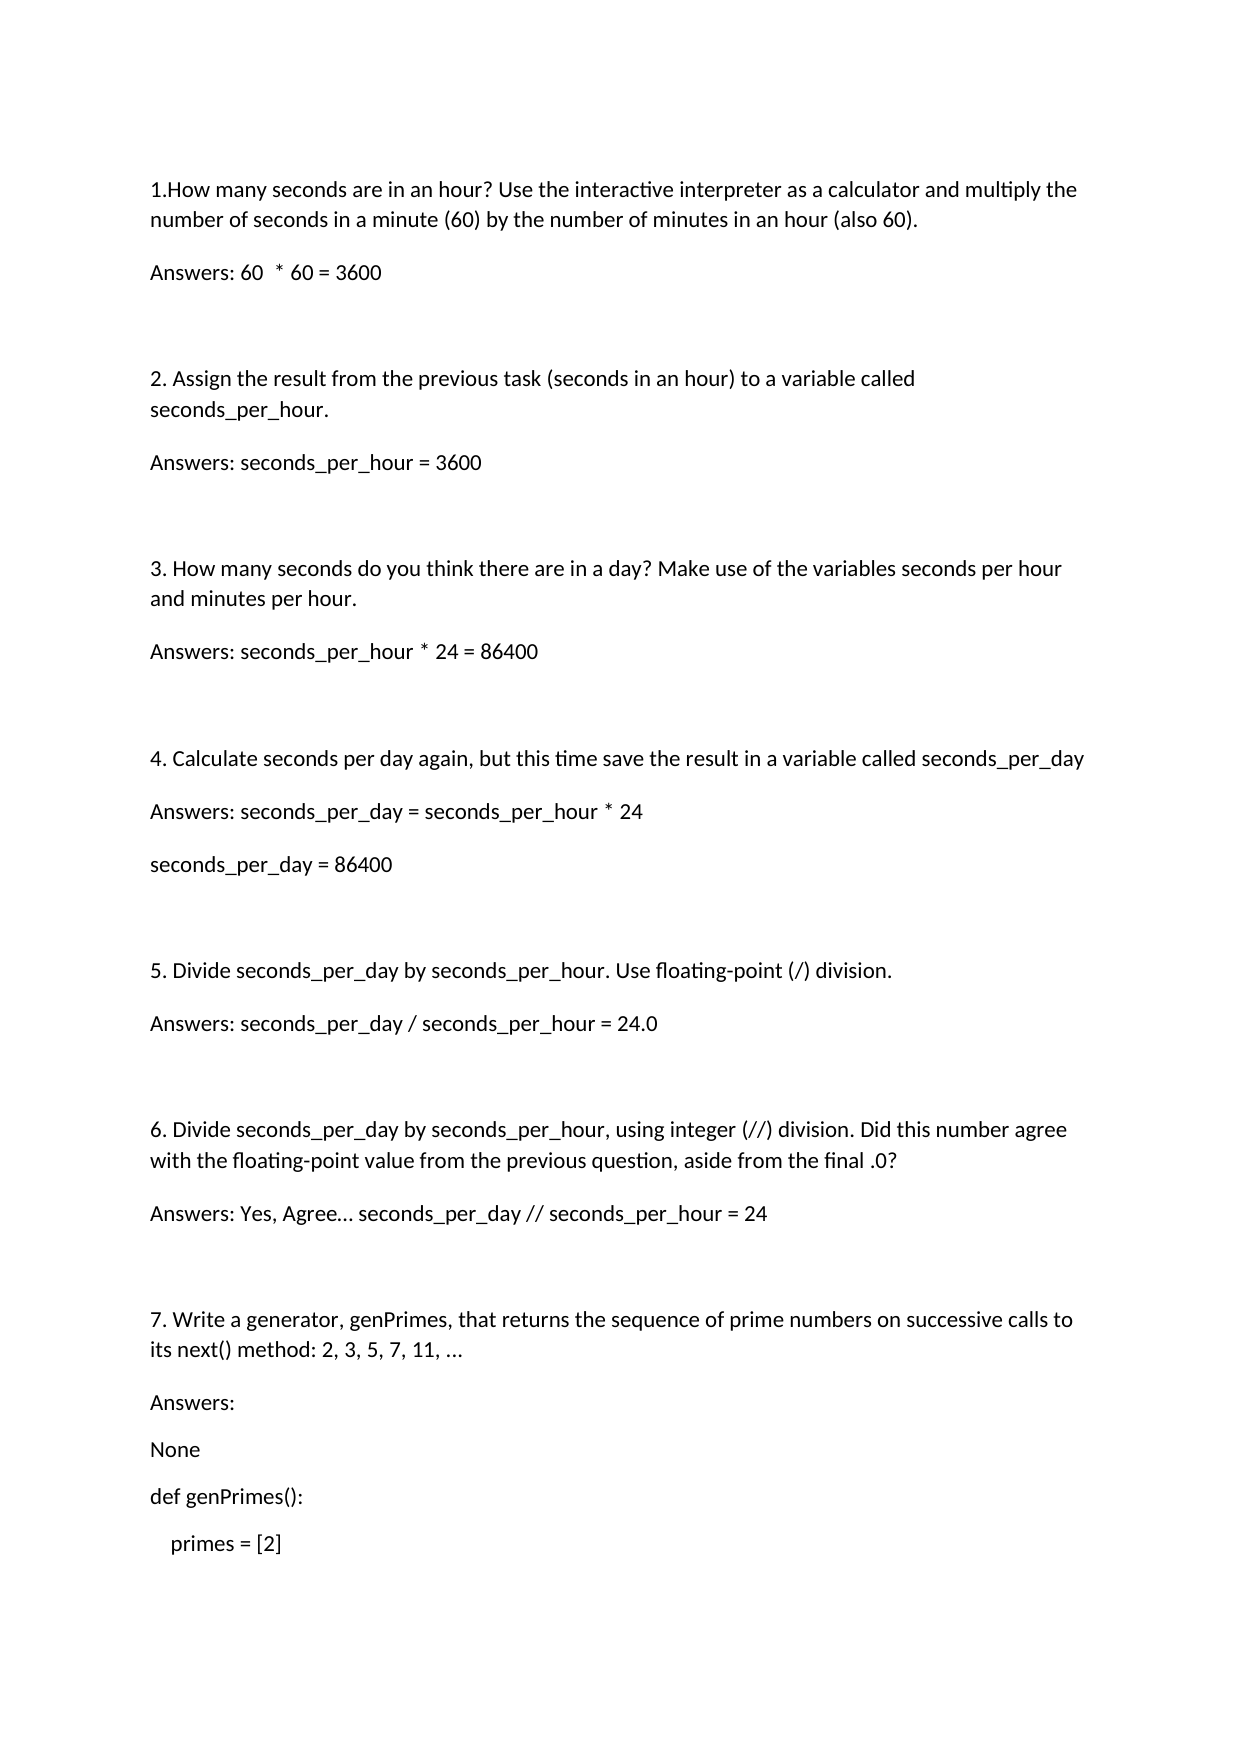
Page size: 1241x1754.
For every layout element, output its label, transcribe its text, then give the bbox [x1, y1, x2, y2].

text Answers: Yes, Agree… seconds_per_day // seconds_per_hour = 24 [150, 1199, 1090, 1227]
text def genPrimes(): [150, 1482, 1090, 1510]
text Answers: [150, 1388, 1090, 1417]
text 5. Divide seconds_per_day by seconds_per_hour. Use floating-point (/) division. [150, 956, 1090, 984]
subtitle 1.How many seconds are in an hour? Use the interactive interpreter as a calculator and multiply the number of seconds in a minute (60) by the number of minutes in an hour (also 60). [150, 175, 1090, 233]
text 2. Assign the result from the previous task (seconds in an hour) to a variable called seconds_per_hour. [150, 364, 1090, 423]
text Answers: seconds_per_day / seconds_per_hour = 24.0 [150, 1009, 1090, 1037]
text Answers: seconds_per_hour * 24 = 86400 [150, 637, 1090, 666]
text 6. Divide seconds_per_day by seconds_per_hour, using integer (//) division. Did this number agree with the floating-point value from the previous question, aside from the final .0? [150, 1116, 1090, 1174]
text 3. How many seconds do you think there are in a day? Make use of the variables seconds per hour and minutes per hour. [150, 554, 1090, 612]
text seconds_per_day = 86400 [150, 850, 1090, 878]
text 4. Calculate seconds per day again, but this time save the result in a variable called seconds_per_day [150, 744, 1090, 772]
text 7. Write a generator, genPrimes, that returns the sequence of prime numbers on successive calls to its next() method: 2, 3, 5, 7, 11, ... [150, 1305, 1090, 1363]
text Answers: seconds_per_day = seconds_per_hour * 24 [150, 797, 1090, 825]
text primes = [2] [150, 1529, 1090, 1557]
text Answers: 60 * 60 = 3600 [150, 258, 1090, 286]
text None [150, 1435, 1090, 1463]
text Answers: seconds_per_hour = 3600 [150, 448, 1090, 476]
